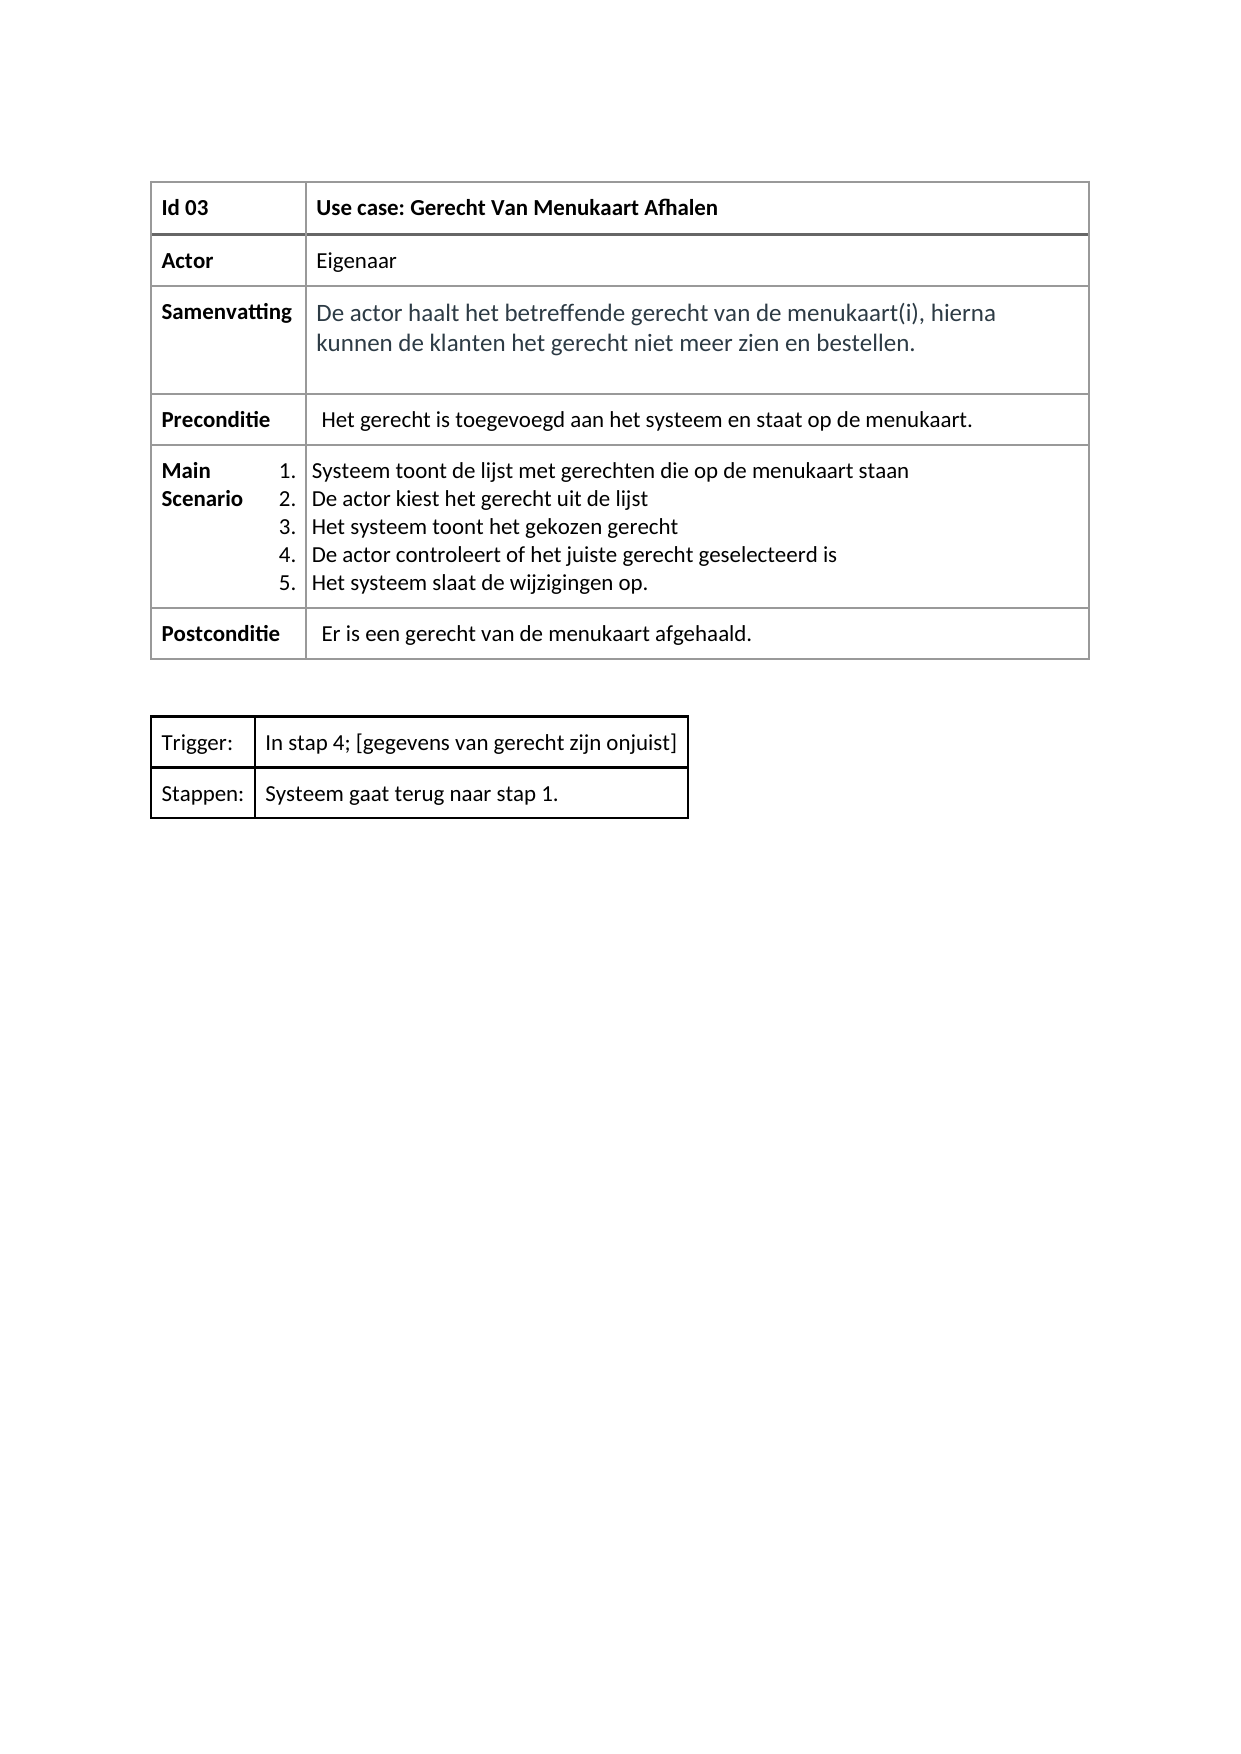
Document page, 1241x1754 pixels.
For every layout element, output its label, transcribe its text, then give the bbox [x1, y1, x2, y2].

table_cell De actor haalt het betreffende gerecht van de menukaart(i), hierna kunnen de klanten het gerecht niet meer zien en bestellen. [307, 287, 1088, 393]
table_cell Er is een gerecht van de menukaart afgehaald. [307, 609, 1088, 658]
table_cell Het gerecht is toegevoegd aan het systeem en staat op de menukaart. [307, 395, 1088, 444]
table_cell Stappen: [152, 769, 254, 817]
table_cell Eigenaar [307, 236, 1088, 284]
table_cell 1. Systeem toont de lijst met gerechten die op de menukaart staan 2. De actor kiest het gerecht uit de lijst 3. Het systeem toont het gekozen gerecht 4. De actor controleert of het juiste gerecht geselecteerd is 5. Het systeem slaat de wijzigingen op. [307, 446, 1088, 607]
table_cell Postconditie [152, 609, 305, 658]
table_header Use case: Gerecht Van Menukaart Afhalen [307, 183, 1088, 233]
table_cell Preconditie [152, 395, 305, 444]
table_header Id 03 [152, 183, 305, 233]
table_header In stap 4; [gegevens van gerecht zijn onjuist] [256, 718, 687, 766]
table_cell Actor [152, 236, 305, 284]
table_header Trigger: [152, 718, 254, 766]
table_cell Main Scenario [152, 446, 305, 607]
table_cell Samenvatting [152, 287, 305, 393]
table_cell Systeem gaat terug naar stap 1. [256, 769, 687, 817]
